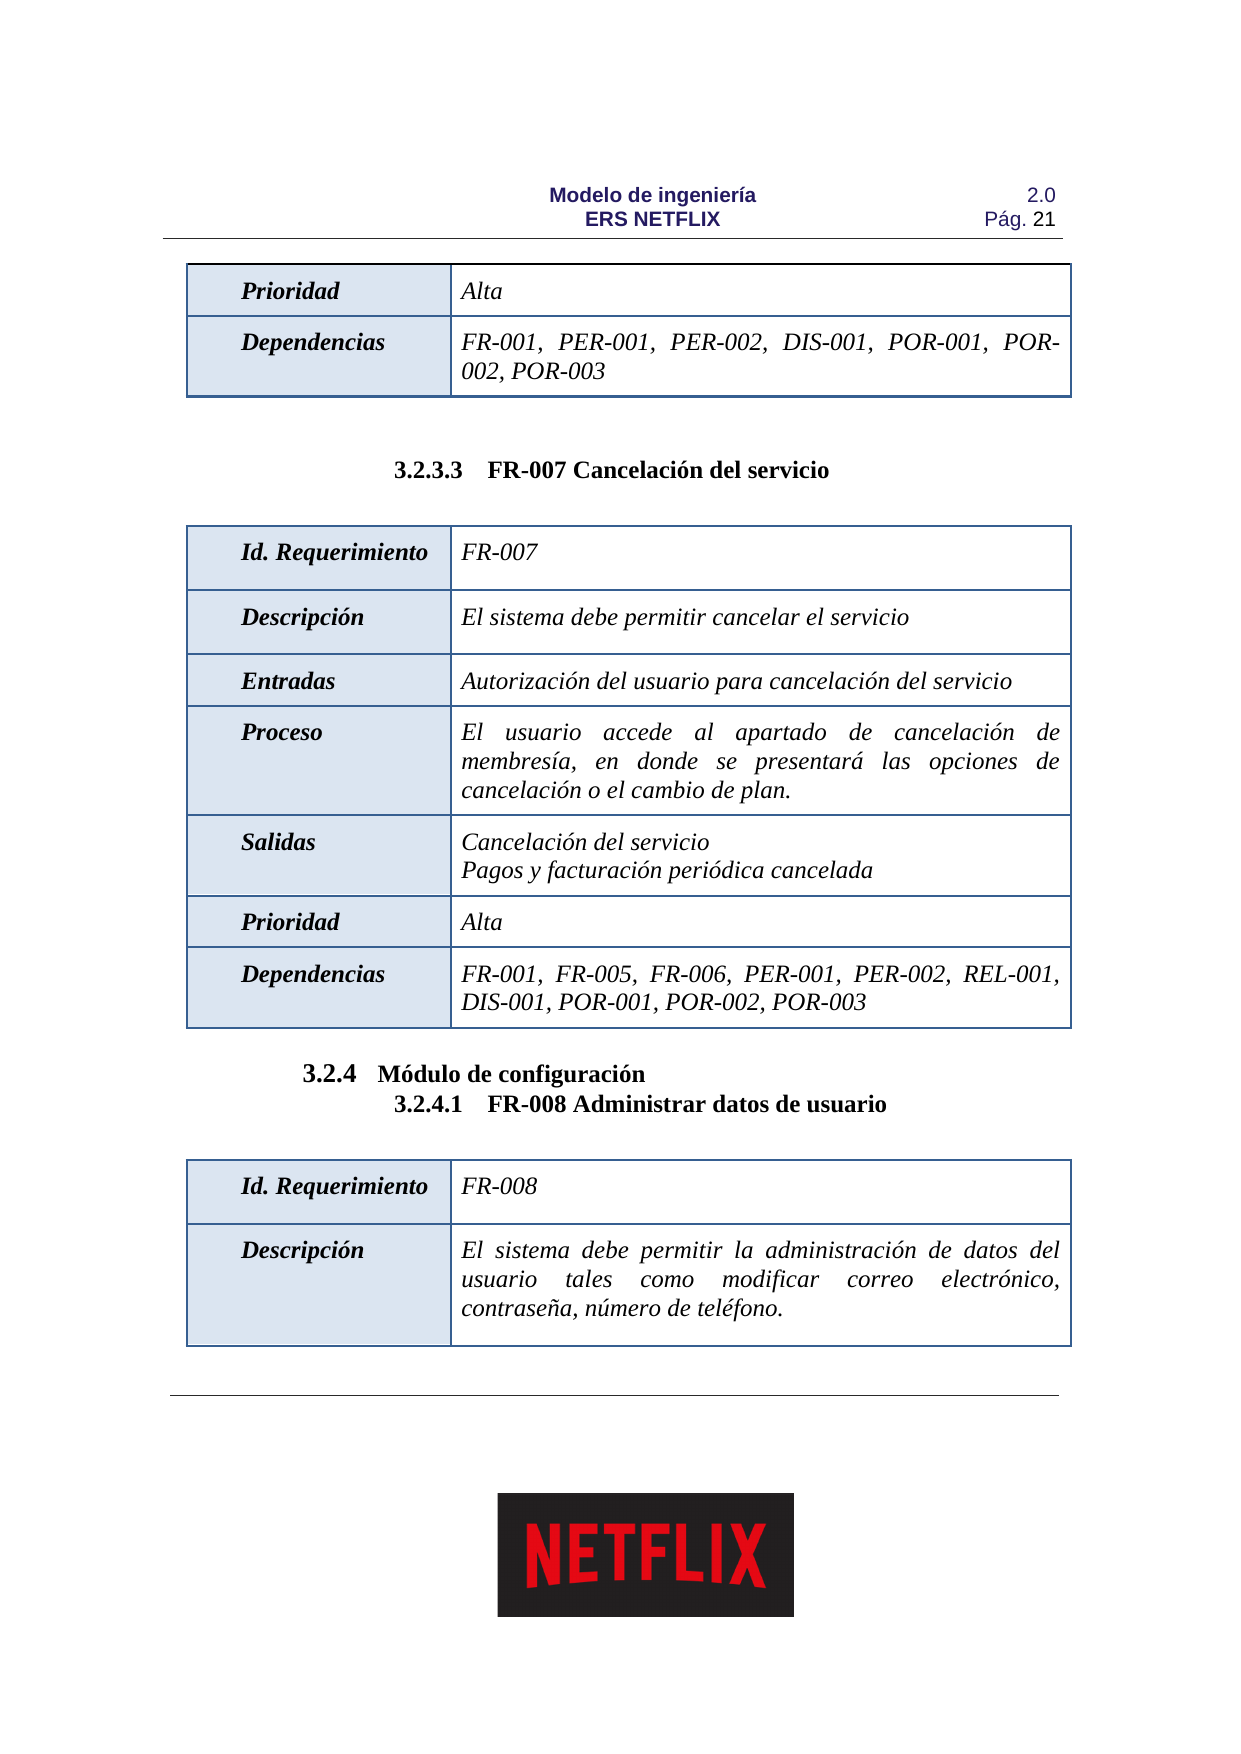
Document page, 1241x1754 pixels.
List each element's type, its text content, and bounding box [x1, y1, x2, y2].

table_cell El usuario accede al apartado de cancelación de membresía, en donde se presentará las opciones de cancelación o el cambio de plan. [452, 707, 1070, 814]
table_cell Alta [452, 265, 1070, 315]
table_cell Autorización del usuario para cancelación del servicio [452, 655, 1070, 705]
table_header FR-008 [452, 1161, 1070, 1223]
table_cell FR-001, FR-005, FR-006, PER-001, PER-002, REL-001, DIS-001, POR-001, POR-002, POR-003 [452, 948, 1070, 1027]
list Módulo de configuración [302, 1057, 1063, 1089]
table_header Id. Requerimiento [188, 1161, 450, 1223]
table_cell El sistema debe permitir la administración de datos del usuario tales como modificar correo electrónico, contraseña, número de teléfono. [452, 1225, 1070, 1344]
table_cell Alta [452, 897, 1070, 946]
table_cell Descripción [188, 591, 450, 653]
table_cell Descripción [188, 1225, 450, 1344]
table_cell El sistema debe permitir cancelar el servicio [452, 591, 1070, 653]
table_cell Proceso [188, 707, 450, 814]
table_header Id. Requerimiento [188, 527, 450, 589]
table_cell FR-001, PER-001, PER-002, DIS-001, POR-001, POR-002, POR-003 [452, 317, 1070, 395]
table_cell Prioridad [188, 897, 450, 946]
table_cell Dependencias [188, 317, 450, 395]
picture [497, 1493, 794, 1616]
table_cell Cancelación del servicio Pagos y facturación periódica cancelada [452, 816, 1070, 894]
table_cell Dependencias [188, 948, 450, 1027]
table_header FR-007 [452, 527, 1070, 589]
table_cell Salidas [188, 816, 450, 894]
list FR-007 Cancelación del servicio [428, 455, 1063, 484]
table_cell Prioridad [188, 265, 450, 315]
table_cell Entradas [188, 655, 450, 705]
list FR-008 Administrar datos de usuario [428, 1089, 1063, 1117]
